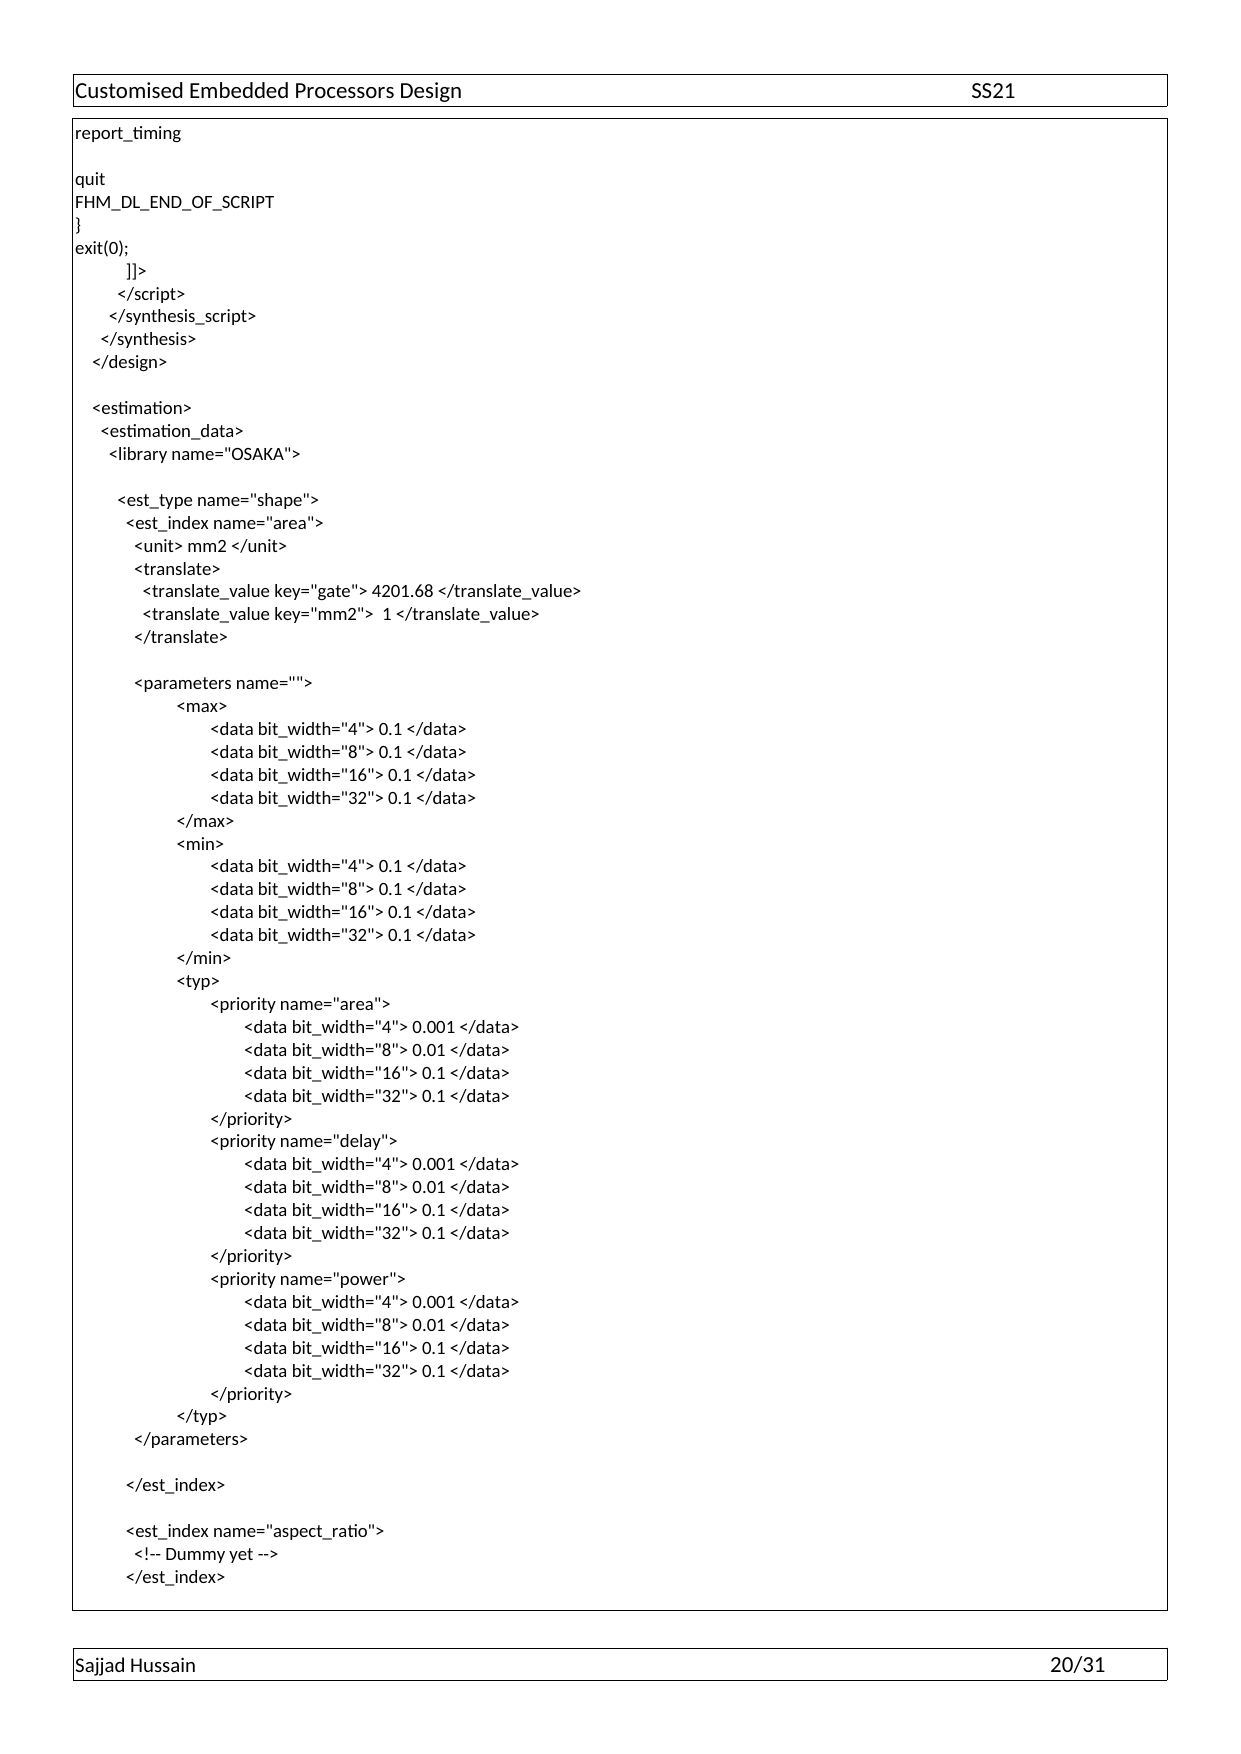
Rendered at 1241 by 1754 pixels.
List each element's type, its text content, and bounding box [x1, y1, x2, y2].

text <data bit_width="4"> 0.001 </data> [75, 1152, 1165, 1175]
text </translate> [75, 625, 1165, 648]
text <library name="OSAKA"> [75, 442, 1165, 465]
text <data bit_width="4"> 0.001 </data> [75, 1290, 1165, 1313]
text </priority> [75, 1382, 1165, 1404]
text report_timing [73, 119, 1167, 144]
text <max> [75, 694, 1165, 717]
text <data bit_width="8"> 0.01 </data> [75, 1038, 1165, 1061]
text </priority> [75, 1107, 1165, 1129]
text <data bit_width="8"> 0.01 </data> [75, 1313, 1165, 1336]
text <data bit_width="32"> 0.1 </data> [75, 1359, 1165, 1382]
text <data bit_width="32"> 0.1 </data> [75, 1221, 1165, 1244]
text exit(0); [75, 236, 1165, 259]
text <data bit_width="16"> 0.1 </data> [75, 900, 1165, 923]
text </min> [75, 946, 1165, 969]
text <translate> [75, 557, 1165, 579]
text <estimation_data> [75, 419, 1165, 442]
text <priority name="delay"> [75, 1129, 1165, 1152]
text </design> [75, 350, 1165, 373]
text <min> [75, 832, 1165, 854]
text <data bit_width="16"> 0.1 </data> [75, 1061, 1165, 1084]
text <!-- Dummy yet --> [75, 1542, 1165, 1565]
text <estimation> [75, 396, 1165, 419]
text <parameters name=""> [75, 671, 1165, 694]
text <typ> [75, 969, 1165, 992]
text FHM_DL_END_OF_SCRIPT [75, 190, 1165, 213]
text </script> [75, 282, 1165, 304]
text <data bit_width="8"> 0.01 </data> [75, 1175, 1165, 1198]
text </est_index> [75, 1565, 1165, 1588]
text <est_type name="shape"> [75, 488, 1165, 511]
text </priority> [75, 1244, 1165, 1267]
text } [75, 213, 1165, 236]
text <data bit_width="32"> 0.1 </data> [75, 786, 1165, 809]
text <data bit_width="32"> 0.1 </data> [75, 1084, 1165, 1107]
text <translate_value key="gate"> 4201.68 </translate_value> [75, 579, 1165, 602]
text <priority name="power"> [75, 1267, 1165, 1290]
text <data bit_width="8"> 0.1 </data> [75, 877, 1165, 900]
text </synthesis> [75, 327, 1165, 350]
text </max> [75, 809, 1165, 832]
text <est_index name="area"> [75, 511, 1165, 534]
text <data bit_width="4"> 0.1 </data> [75, 717, 1165, 740]
text ]]> [75, 259, 1165, 282]
text <data bit_width="16"> 0.1 </data> [75, 763, 1165, 786]
text </typ> [75, 1404, 1165, 1427]
text <translate_value key="mm2"> 1 </translate_value> [75, 602, 1165, 625]
text </parameters> [75, 1427, 1165, 1450]
text <data bit_width="16"> 0.1 </data> [75, 1198, 1165, 1221]
text <data bit_width="32"> 0.1 </data> [75, 923, 1165, 946]
text <data bit_width="16"> 0.1 </data> [75, 1336, 1165, 1359]
text <data bit_width="4"> 0.001 </data> [75, 1015, 1165, 1038]
text <unit> mm2 </unit> [75, 534, 1165, 557]
text <est_index name="aspect_ratio"> [75, 1519, 1165, 1542]
text </synthesis_script> [75, 304, 1165, 327]
text </est_index> [75, 1473, 1165, 1496]
text <data bit_width="8"> 0.1 </data> [75, 740, 1165, 763]
text <priority name="area"> [75, 992, 1165, 1015]
text <data bit_width="4"> 0.1 </data> [75, 854, 1165, 877]
text quit [75, 167, 1165, 190]
